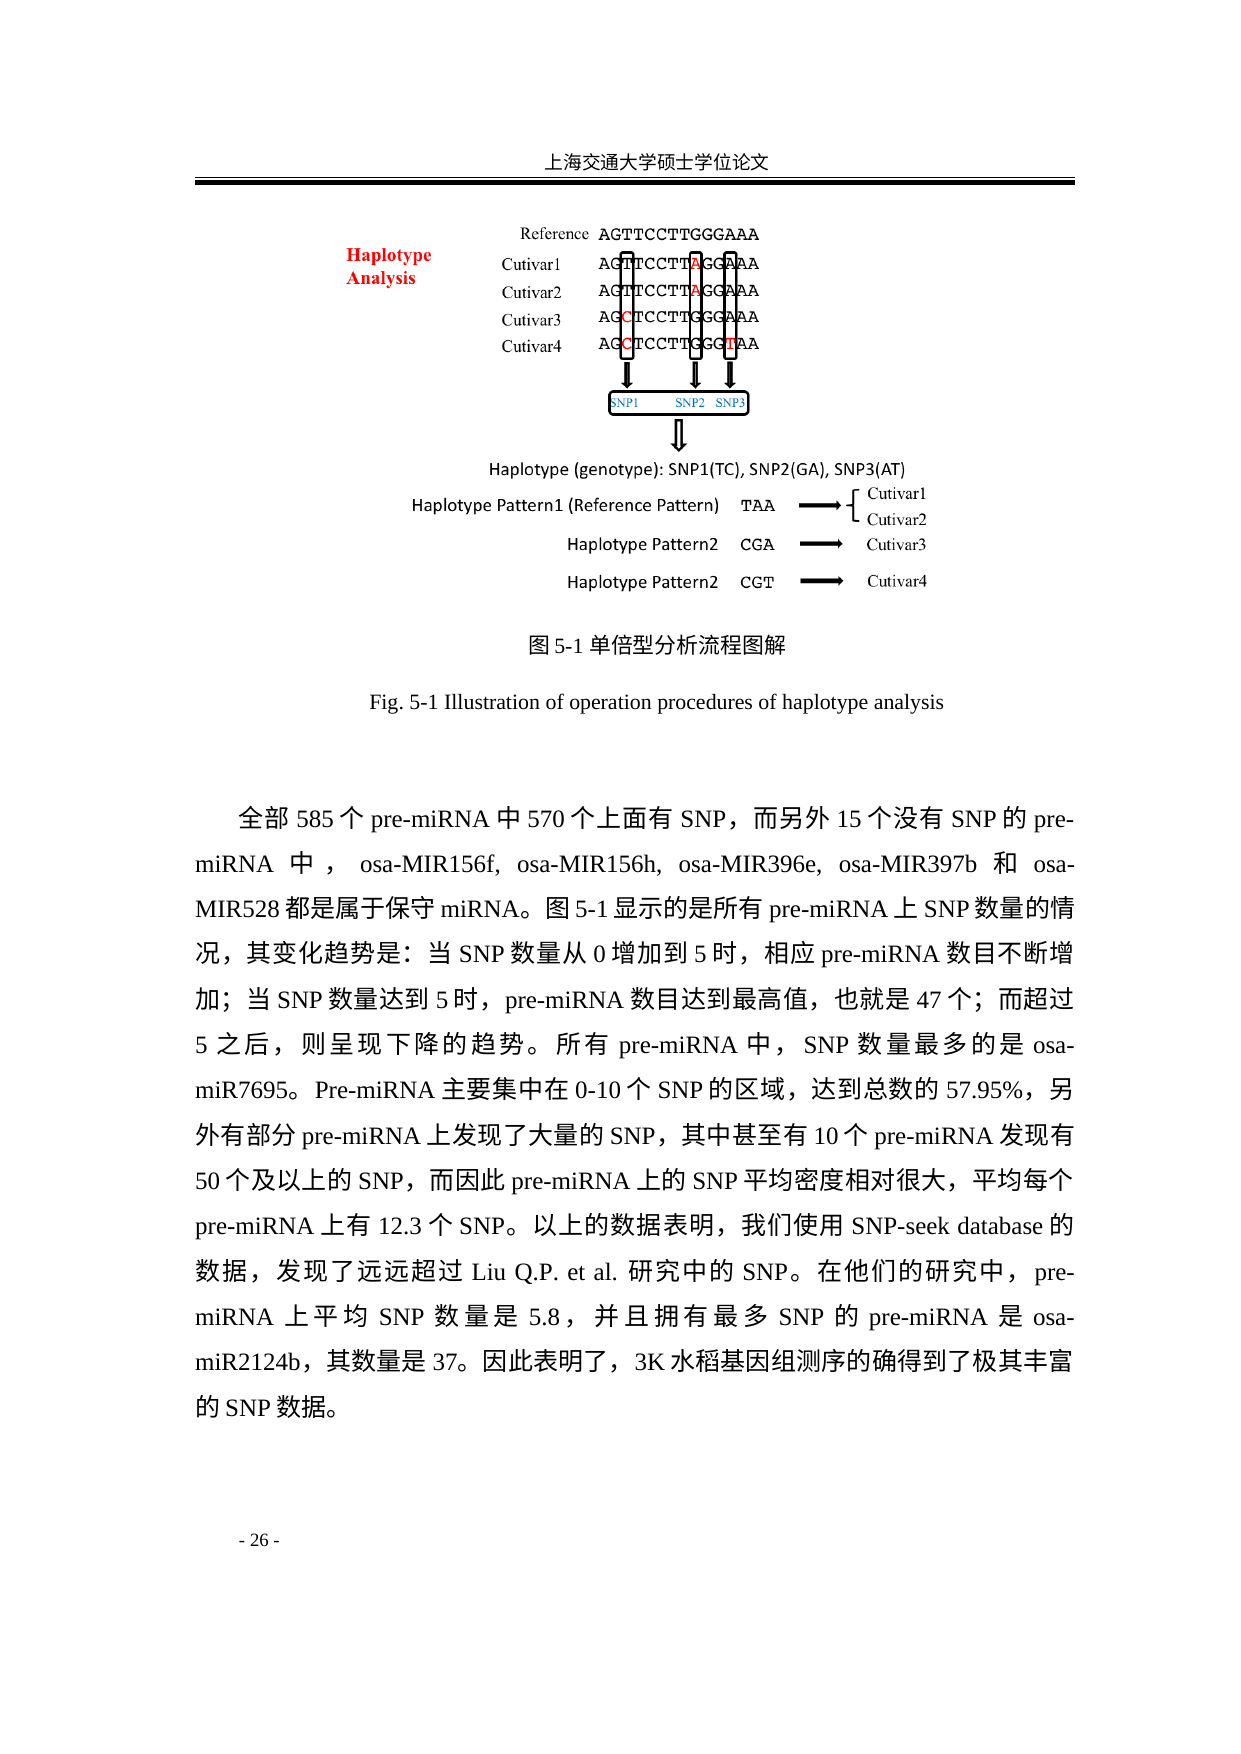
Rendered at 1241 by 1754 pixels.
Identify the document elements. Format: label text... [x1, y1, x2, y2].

text 图5-1 单倍型分析流程图解 [195, 628, 1075, 660]
text Fig. 5-1 Illustration of operation procedures of haplotype analysis [195, 689, 1075, 714]
picture [336, 211, 933, 601]
text 全部585个pre-miRNA中570个上面有SNP，而另外15个没有SNP的pre-miRNA中，osa-MIR156f, osa-MIR156h, osa-MIR396e, osa-MIR397b和osa-MIR528都是属于保守miRNA。图5-1显示的是所有pre-miRNA上SNP数量的情况，其变化趋势是：当SNP数量从0增加到5时，相应pre-miRNA数目不断增加；当SNP数量达到5时，pre-miRNA数目达到最高值，也就是47个；而超过5之后，则呈现下降的趋势。所有pre-miRNA中，SNP数量最多的是osa-miR7695。Pre-miRNA主要集中在0-10个SNP的区域，达到总数的57.95%，另外有部分pre-miRNA上发现了大量的SNP，其中甚至有10个pre-miRNA发现有50个及以上的SNP，而因此pre-miRNA上的SNP平均密度相对很大，平均每个pre-miRNA上有12.3个SNP。以上的数据表明，我们使用SNP-seek database的数据，发现了远远超过Liu Q.P. et al. 研究中的SNP。在他们的研究中，pre-miRNA上平均SNP数量是5.8，并且拥有最多SNP的pre-miRNA是osa-miR2124b，其数量是37。因此表明了，3K水稻基因组测序的确得到了极其丰富的SNP数据。 [195, 798, 1075, 1423]
